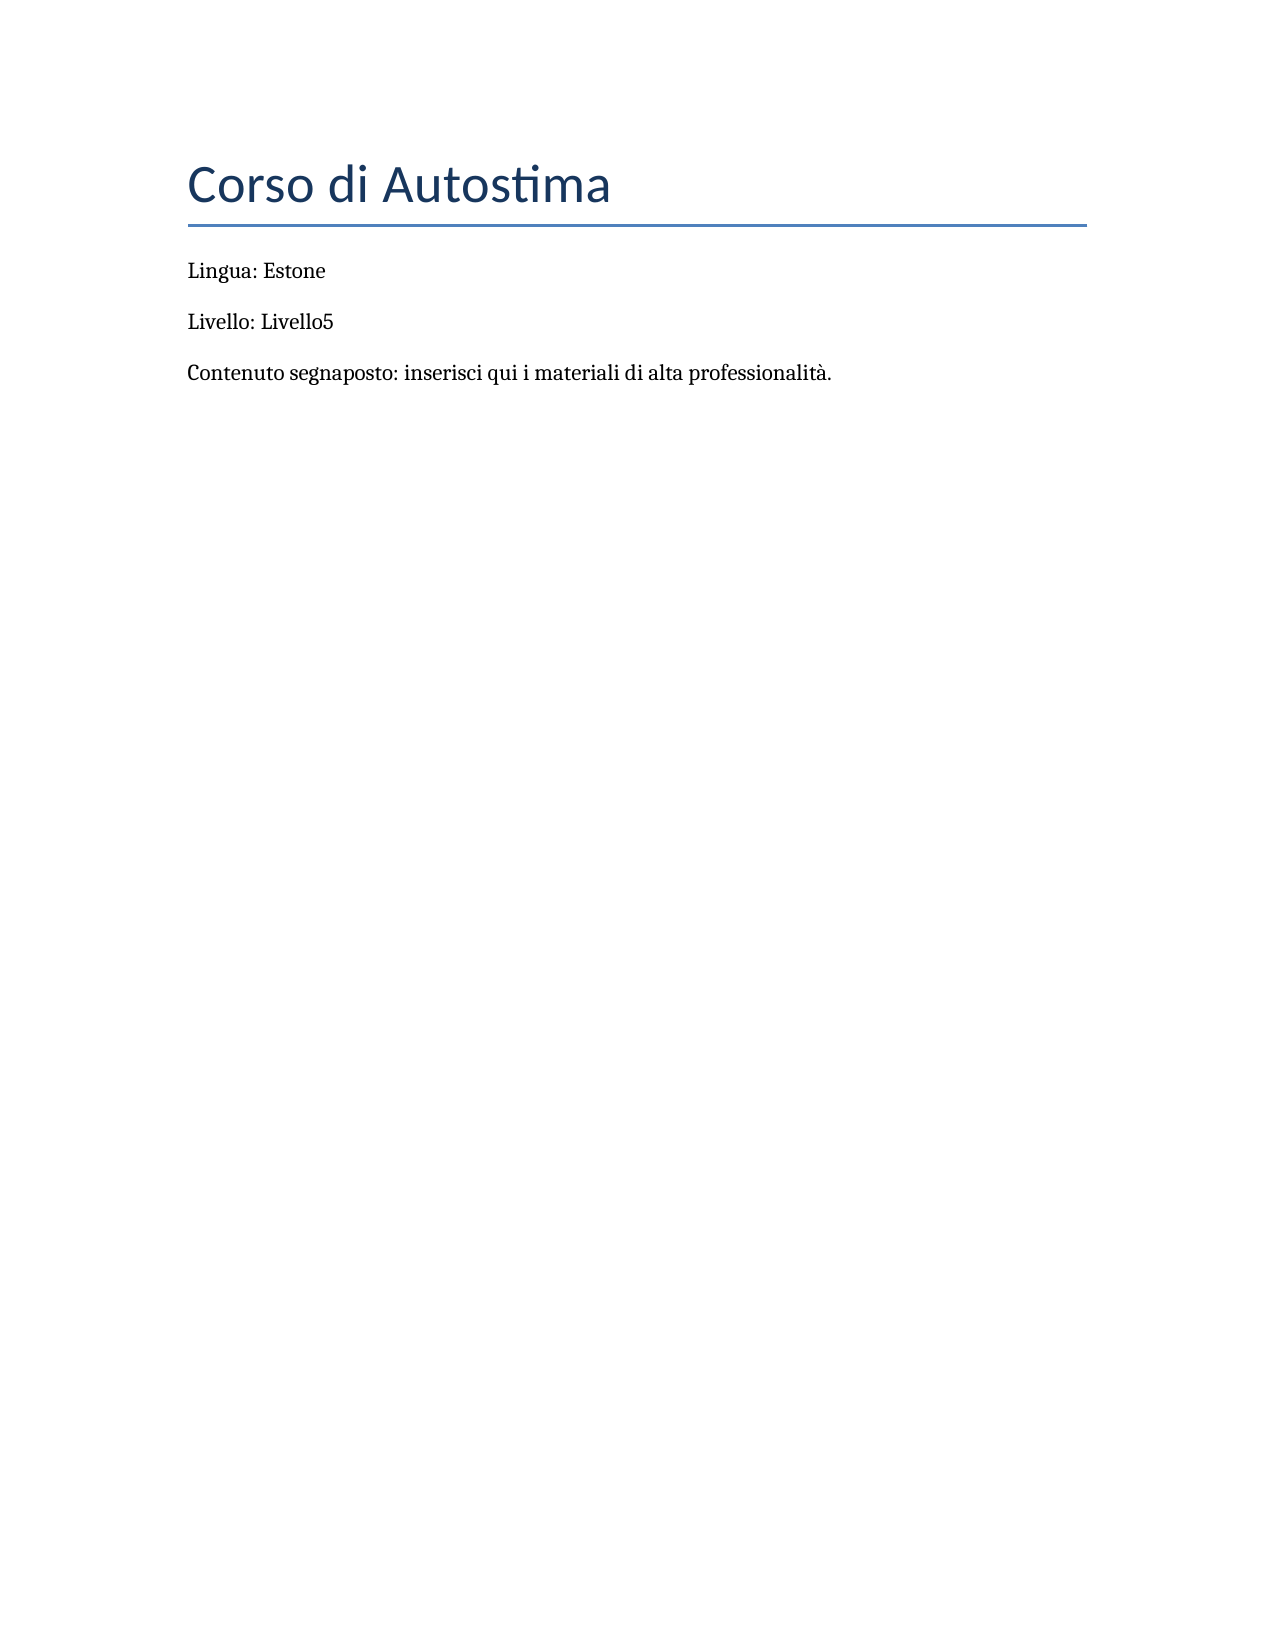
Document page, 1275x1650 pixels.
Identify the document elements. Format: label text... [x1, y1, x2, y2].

text Livello: Livello5 [187, 309, 1087, 335]
text Contenuto segnaposto: inserisci qui i materiali di alta professionalità. [187, 360, 1087, 386]
title Corso di Autostima [187, 150, 1087, 227]
text Lingua: Estone [187, 258, 1087, 284]
